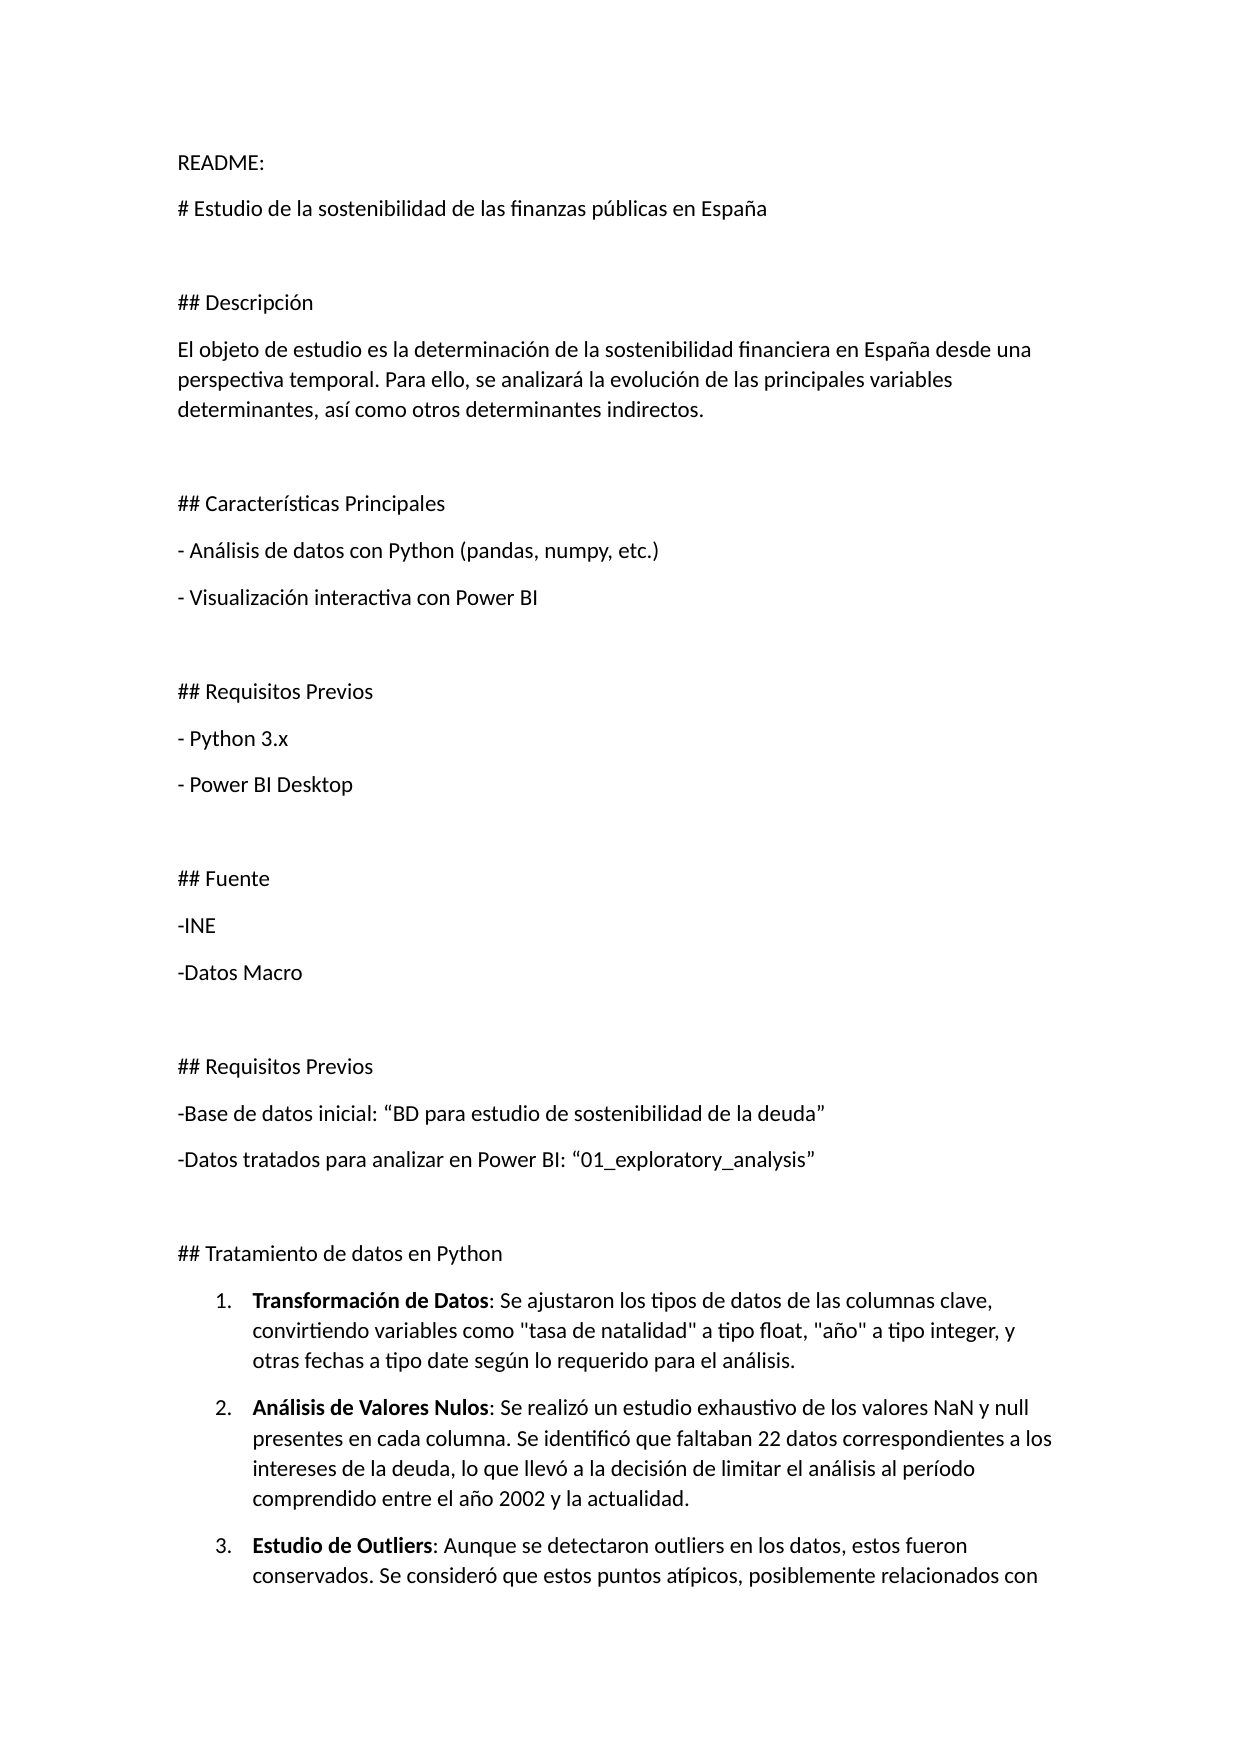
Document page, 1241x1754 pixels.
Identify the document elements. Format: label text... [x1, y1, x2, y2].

text ## Requisitos Previos [177, 677, 1063, 705]
text # Estudio de la sostenibilidad de las finanzas públicas en España [177, 194, 1063, 222]
text ## Requisitos Previos [177, 1052, 1063, 1080]
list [215, 1531, 1063, 1589]
text -INE [177, 911, 1063, 939]
text El objeto de estudio es la determinación de la sostenibilidad financiera en España desde una perspectiva temporal. Para ello, se analizará la evolución de las principales variables determinantes, así como otros determinantes indirectos. [177, 335, 1063, 423]
text - Power BI Desktop [177, 771, 1063, 798]
text ## Fuente [177, 864, 1063, 892]
text - Python 3.x [177, 724, 1063, 752]
text README: [177, 148, 1063, 176]
text -Datos tratados para analizar en Power BI: “01_exploratory_analysis” [177, 1146, 1063, 1173]
list Transformación de Datos: Se ajustaron los tipos de datos de las columnas clave, convirtiendo variables como "tasa de natalidad" a tipo float, "año" a tipo integer, y otras fechas a tipo date según lo requerido para el análisis. [215, 1286, 1063, 1374]
list Análisis de Valores Nulos: Se realizó un estudio exhaustivo de los valores NaN y null presentes en cada columna. Se identificó que faltaban 22 datos correspondientes a los intereses de la deuda, lo que llevó a la decisión de limitar el análisis al período comprendido entre el año 2002 y la actualidad. [215, 1393, 1063, 1512]
text - Visualización interactiva con Power BI [177, 583, 1063, 611]
text -Datos Macro [177, 958, 1063, 986]
text ## Características Principales [177, 489, 1063, 517]
text -Base de datos inicial: “BD para estudio de sostenibilidad de la deuda” [177, 1099, 1063, 1127]
text - Análisis de datos con Python (pandas, numpy, etc.) [177, 536, 1063, 564]
text ## Descripción [177, 288, 1063, 316]
text ## Tratamiento de datos en Python [177, 1239, 1063, 1267]
